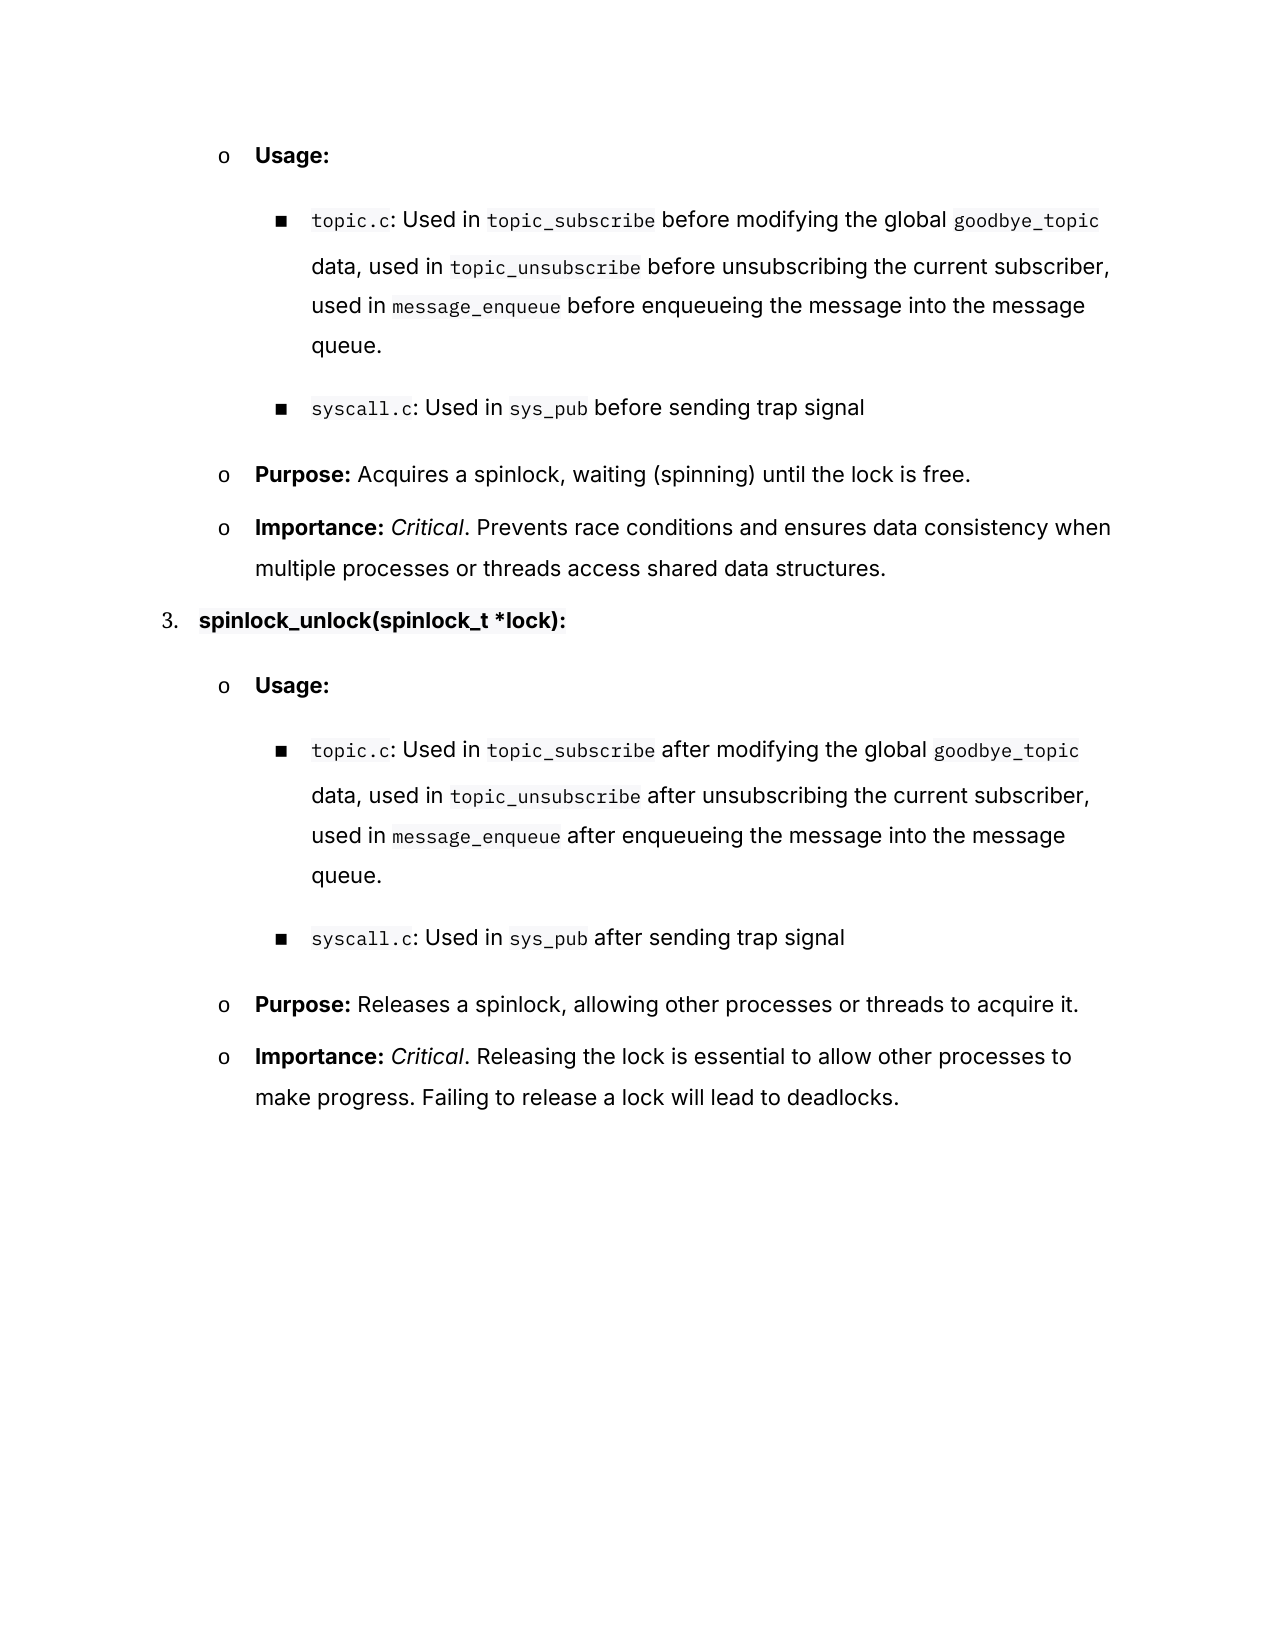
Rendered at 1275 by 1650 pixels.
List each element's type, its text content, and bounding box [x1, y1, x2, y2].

list spinlock_unlock(spinlock_t *lock): [161, 605, 1133, 635]
list Importance: Critical. Releasing the lock is essential to allow other processes to make progress. Failing to release a lock will lead to deadlocks. [217, 1043, 1133, 1111]
list Usage: [217, 672, 1133, 700]
list Purpose: Acquires a spinlock, waiting (spinning) until the lock is free. [217, 461, 1133, 489]
list Purpose: Releases a spinlock, allowing other processes or threads to acquire it. [217, 991, 1133, 1019]
list Usage: [217, 142, 1133, 170]
list topic.c: Used in topic_subscribe after modifying the global goodbye_topic data, used in topic_unsubscribe after unsubscribing the current subscriber, used in message_enqueue after enqueueing the message into the message queue. [273, 724, 1133, 888]
list Importance: Critical. Prevents race conditions and ensures data consistency when multiple processes or threads access shared data structures. [217, 514, 1133, 581]
list syscall.c: Used in sys_pub after sending trap signal [273, 913, 1133, 958]
list syscall.c: Used in sys_pub before sending trap signal [273, 383, 1133, 428]
list topic.c: Used in topic_subscribe before modifying the global goodbye_topic data, used in topic_unsubscribe before unsubscribing the current subscriber, used in message_enqueue before enqueueing the message into the message queue. [273, 195, 1133, 359]
